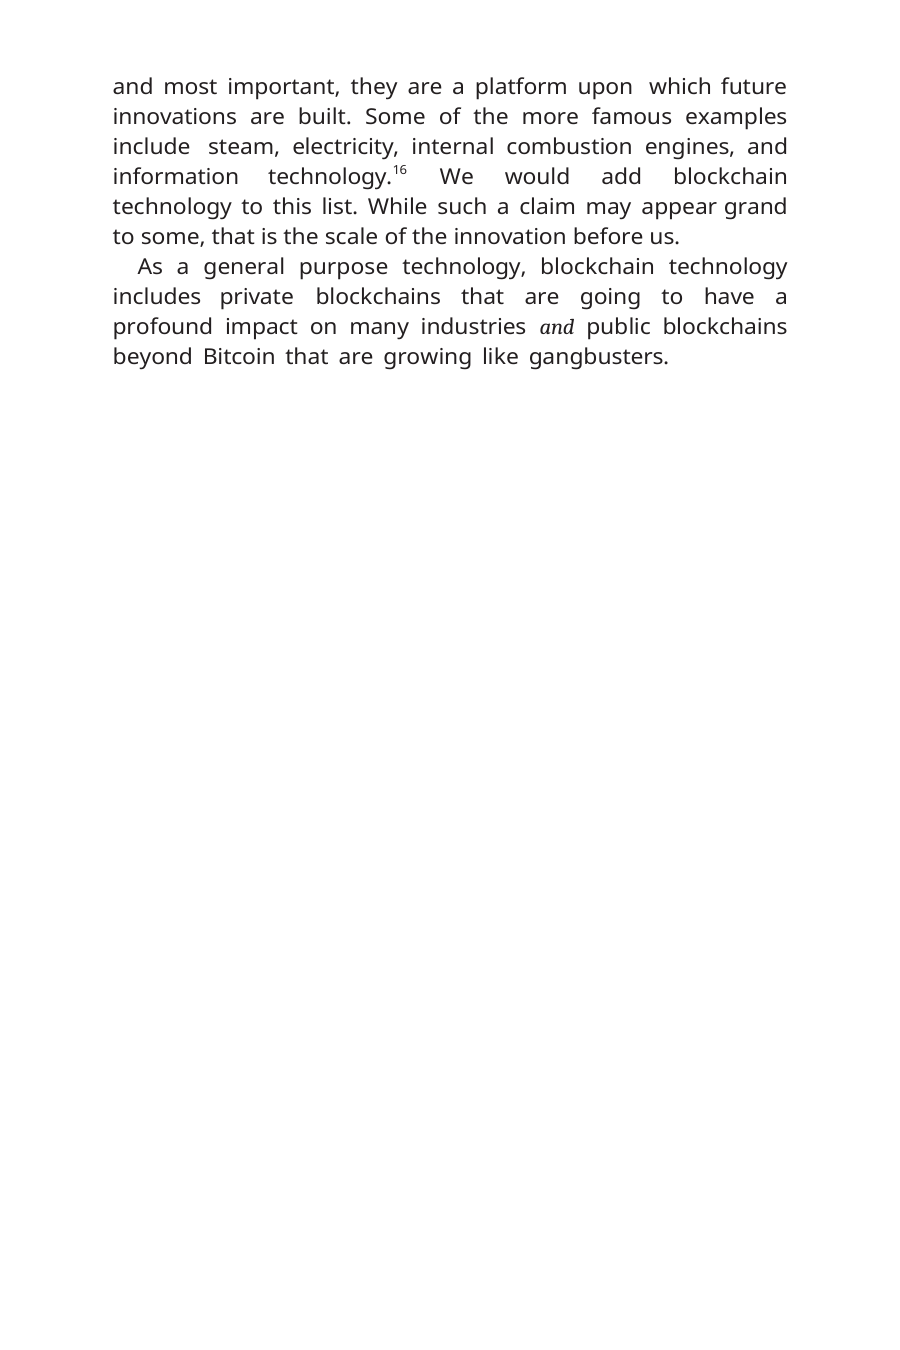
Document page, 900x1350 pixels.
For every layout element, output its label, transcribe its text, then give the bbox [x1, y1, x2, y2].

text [112, 71, 788, 251]
text As a general purpose technology, blockchain technology includes private blockchains that are going to have a profound impact on many industries and public blockchains beyond Bitcoin that are growing like gangbusters. [112, 251, 788, 371]
